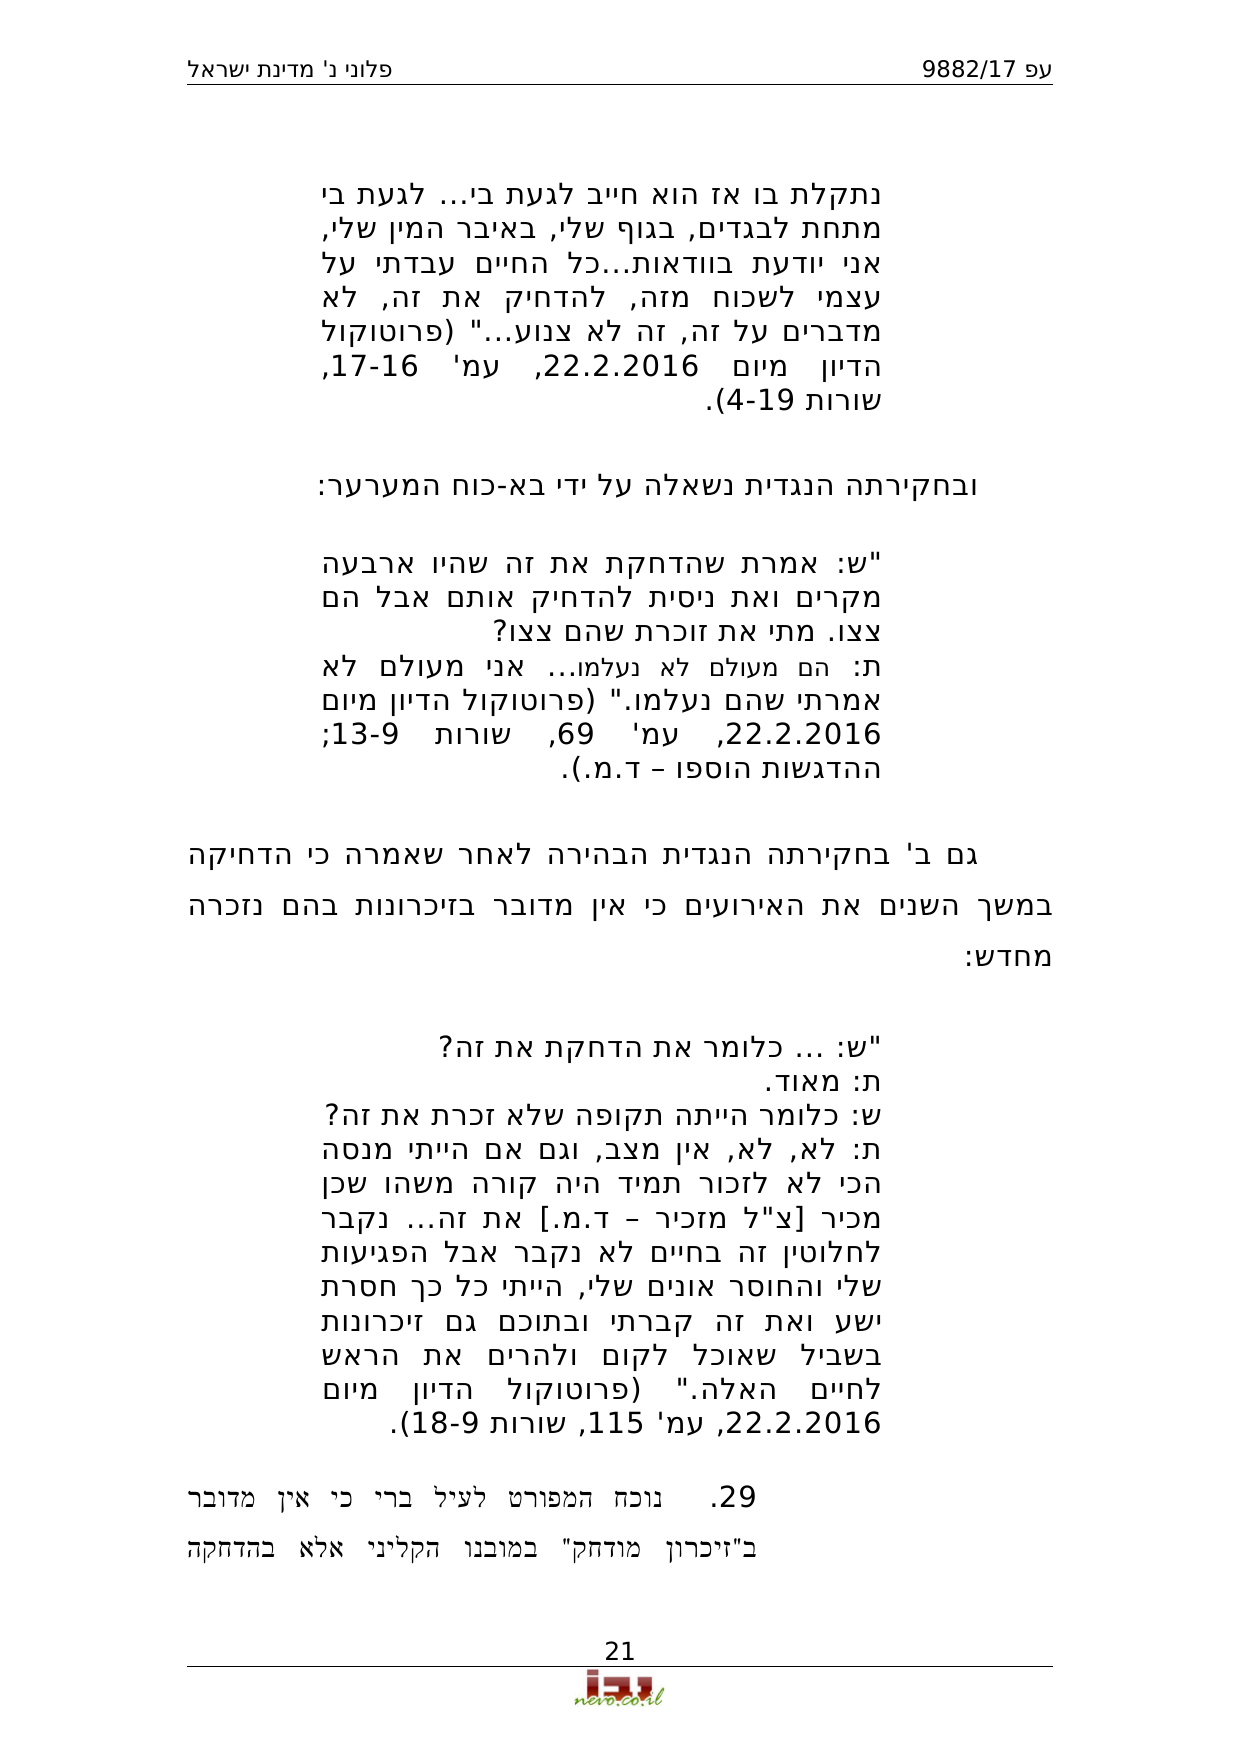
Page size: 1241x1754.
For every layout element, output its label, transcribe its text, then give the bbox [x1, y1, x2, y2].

text ת: לא, לא, אין מצב, וגם אם הייתי מנסה הכי לא לזכור תמיד היה קורה משהו שכן מכיר [צ"ל מזכיר – ד.מ.] את זה... נקבר לחלוטין זה בחיים לא נקבר אבל הפגיעות שלי והחוסר אונים שלי, הייתי כל כך חסרת ישע ואת זה קברתי ובתוכם גם זיכרונות בשביל שאוכל לקום ולהרים את הראש לחיים האלה." (פרוטוקול הדיון מיום 22.2.2016, עמ' 115, שורות 18-9). [321, 1132, 882, 1441]
text "ש: ... כלומר את הדחקת את זה? [321, 1030, 882, 1064]
text ש: כלומר הייתה תקופה שלא זכרת את זה? [321, 1098, 882, 1132]
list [187, 1480, 758, 1564]
text ת: מאוד. [321, 1064, 882, 1098]
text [321, 177, 882, 417]
text גם ב' בחקירתה הנגדית הבהירה לאחר שאמרה כי הדחיקה במשך השנים את האירועים כי אין מדובר בזיכרונות בהם נזכרה מחדש: [187, 837, 1053, 973]
text "ש: אמרת שהדחקת את זה שהיו ארבעה מקרים ואת ניסית להדחיק אותם אבל הם צצו. מתי את זוכרת שהם צצו? [321, 546, 882, 649]
text ובחקירתה הנגדית נשאלה על ידי בא-כוח המערער: [187, 468, 1053, 502]
text ת: הם מעולם לא נעלמו... אני מעולם לא אמרתי שהם נעלמו." (פרוטוקול הדיון מיום 22.2.2016, עמ' 69, שורות 13-9; ההדגשות הוספו – ד.מ.). [321, 649, 882, 786]
picture [574, 1669, 666, 1707]
